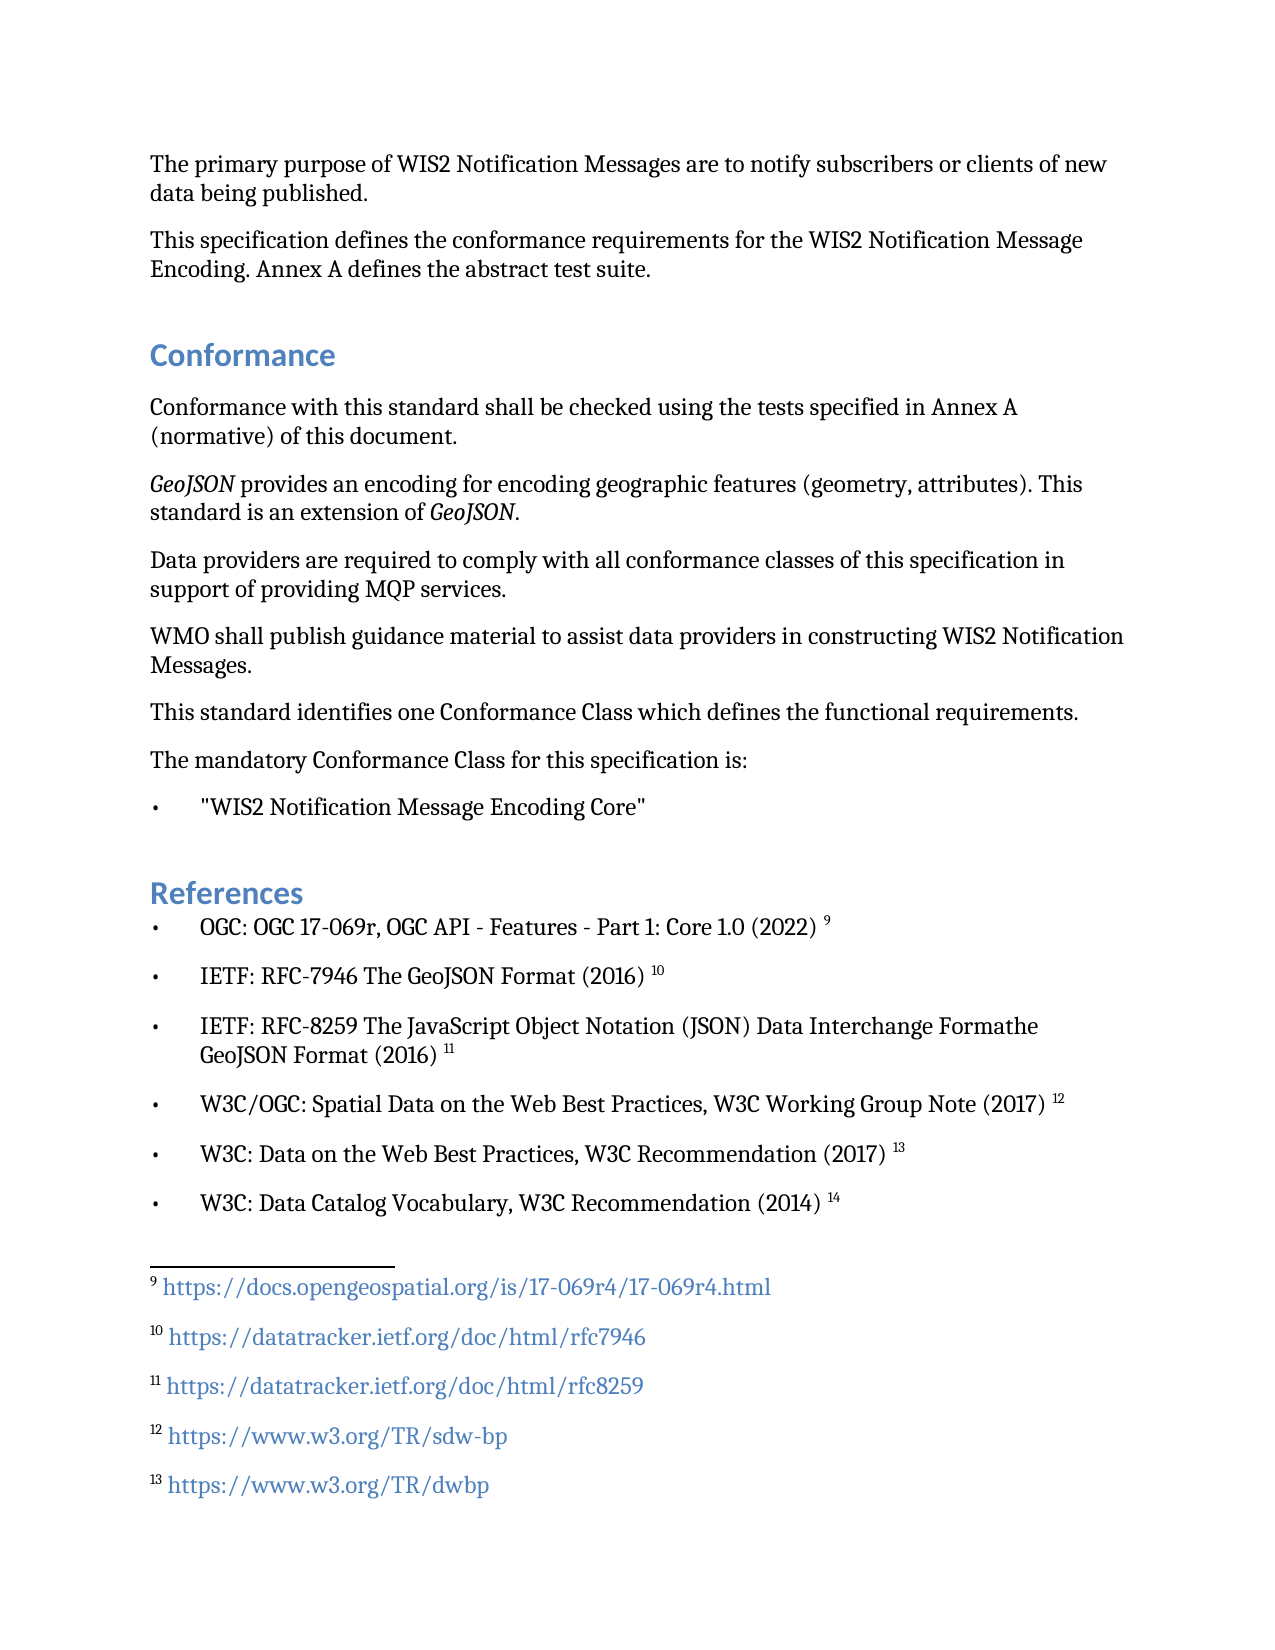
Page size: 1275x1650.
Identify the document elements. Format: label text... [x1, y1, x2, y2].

list OGC: OGC 17-069r, OGC API - Features - Part 1: Core 1.0 (2022) [150, 913, 1125, 941]
text This specification defines the conformance requirements for the WIS2 Notification Message Encoding. Annex A defines the abstract test suite. [150, 226, 1125, 284]
list IETF: RFC-7946 The GeoJSON Format (2016) [150, 962, 1125, 991]
text This standard identifies one Conformance Class which defines the functional requirements. [150, 698, 1125, 727]
list W3C: Data on the Web Best Practices, W3C Recommendation (2017) [150, 1140, 1125, 1168]
list IETF: RFC-8259 The JavaScript Object Notation (JSON) Data Interchange Formathe GeoJSON Format (2016) [150, 1012, 1125, 1069]
text Conformance with this standard shall be checked using the tests specified in Annex A (normative) of this document. [150, 393, 1125, 451]
list "WIS2 Notification Message Encoding Core" [150, 793, 1125, 822]
text Data providers are required to comply with all conformance classes of this specification in support of providing MQP services. [150, 546, 1125, 603]
subtitle References [150, 872, 1125, 913]
text The primary purpose of WIS2 Notification Messages are to notify subscribers or clients of new data being published. [150, 150, 1125, 207]
list W3C: Data Catalog Vocabulary, W3C Recommendation (2014) [150, 1189, 1125, 1218]
text GeoJSON provides an encoding for encoding geographic features (geometry, attributes). This standard is an extension of GeoJSON. [150, 469, 1125, 527]
subtitle Conformance [150, 334, 1125, 374]
text WMO shall publish guidance material to assist data providers in constructing WIS2 Notification Messages. [150, 622, 1125, 679]
list W3C/OGC: Spatial Data on the Web Best Practices, W3C Working Group Note (2017) [150, 1090, 1125, 1119]
text The mandatory Conformance Class for this specification is: [150, 746, 1125, 774]
